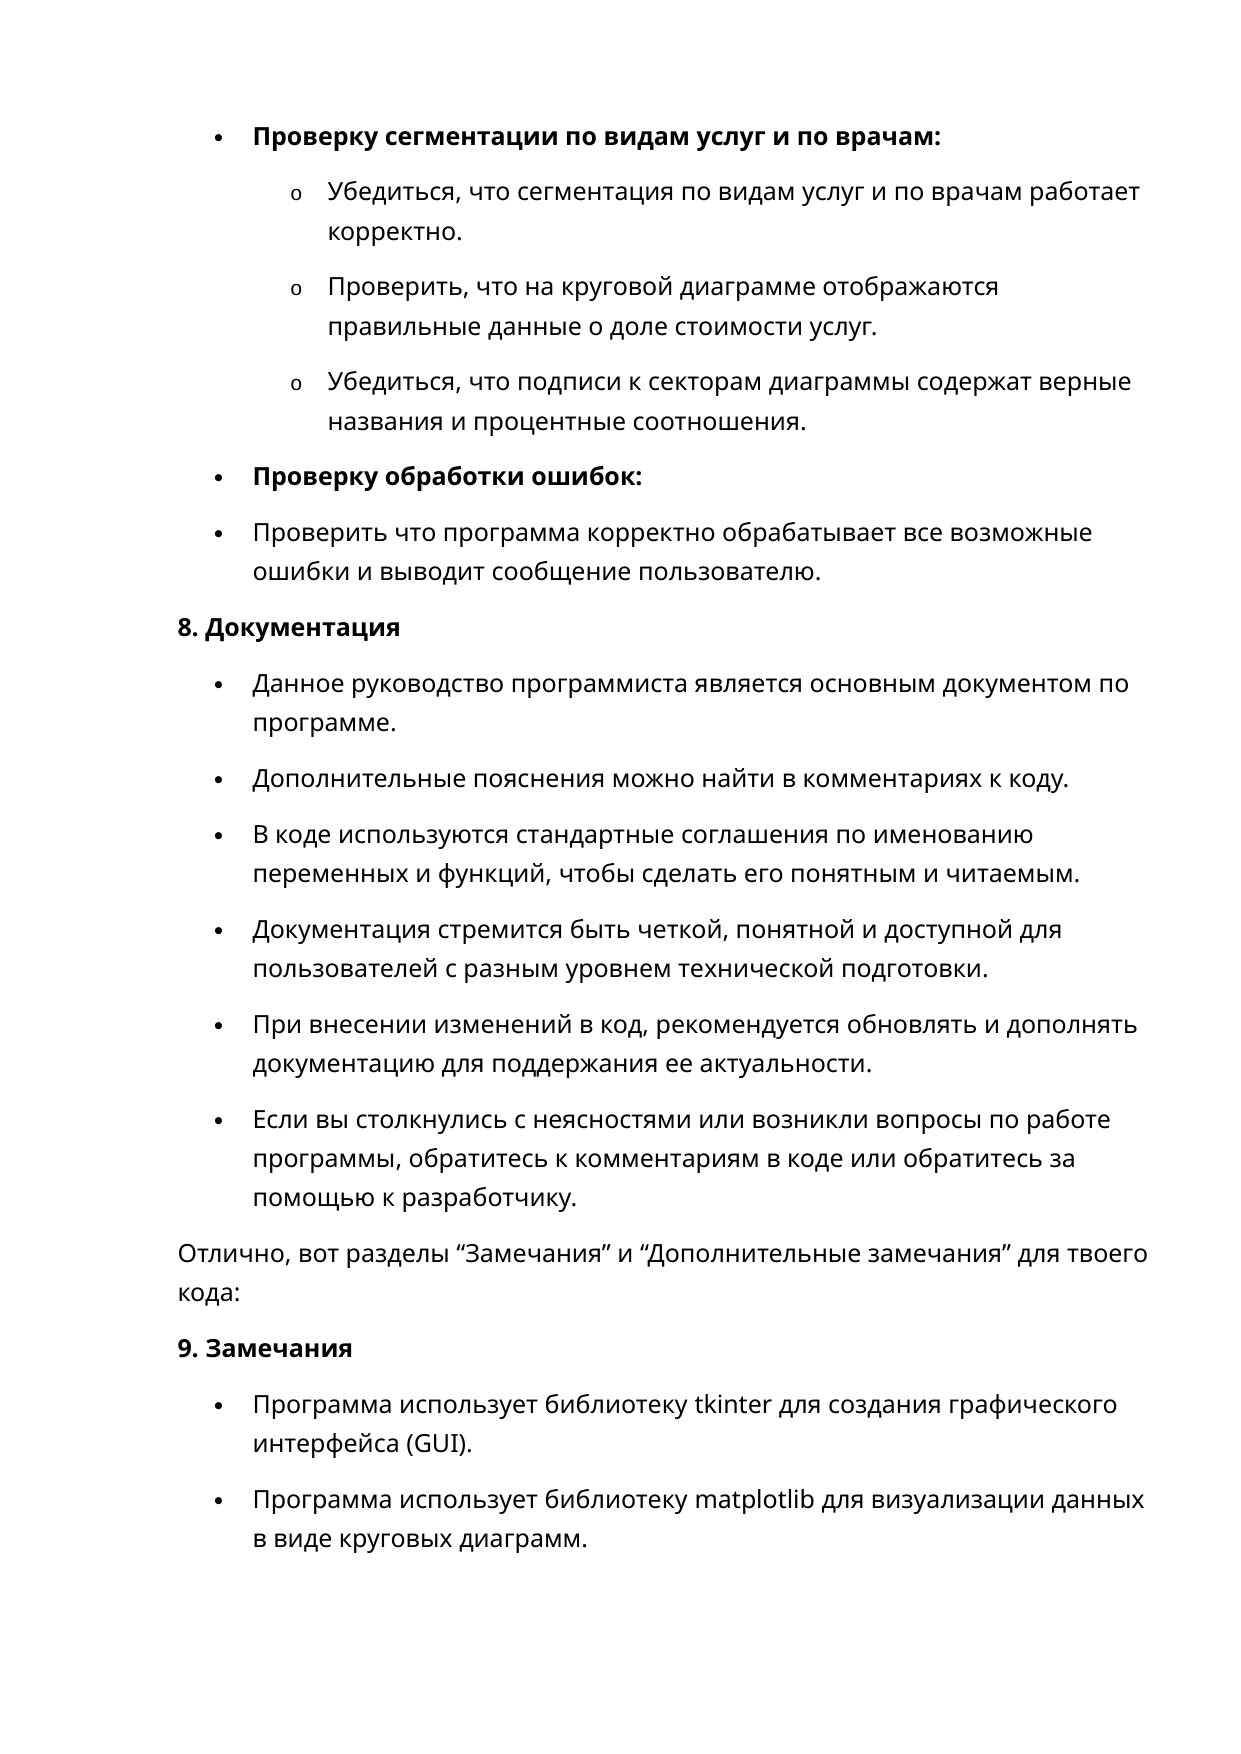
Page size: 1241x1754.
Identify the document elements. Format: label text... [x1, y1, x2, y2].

list Дополнительные пояснения можно найти в комментариях к коду. [215, 761, 1152, 795]
text 9. Замечания [177, 1331, 1152, 1365]
list Проверить, что на круговой диаграмме отображаются правильные данные о доле стоимости услуг. [290, 269, 1152, 342]
list Документация стремится быть четкой, понятной и доступной для пользователей с разным уровнем технической подготовки. [215, 911, 1152, 985]
text Отлично, вот разделы “Замечания” и “Дополнительные замечания” для твоего кода: [177, 1236, 1152, 1309]
list Проверить что программа корректно обрабатывает все возможные ошибки и выводит сообщение пользователю. [215, 515, 1152, 588]
list Убедиться, что сегментация по видам услуг и по врачам работает корректно. [290, 174, 1152, 247]
list При внесении изменений в код, рекомендуется обновлять и дополнять документацию для поддержания ее актуальности. [215, 1006, 1152, 1080]
list Программа использует библиотеку tkinter для создания графического интерфейса (GUI). [215, 1386, 1152, 1460]
list Проверку обработки ошибок: [215, 459, 1152, 493]
list Если вы столкнулись с неясностями или возникли вопросы по работе программы, обратитесь к комментариям в коде или обратитесь за помощью к разработчику. [215, 1101, 1152, 1214]
list Данное руководство программиста является основным документом по программе. [215, 666, 1152, 739]
list Проверку сегментации по видам услуг и по врачам: [215, 118, 1152, 152]
list Убедиться, что подписи к секторам диаграммы содержат верные названия и процентные соотношения. [290, 364, 1152, 437]
text 8. Документация [177, 610, 1152, 644]
list Программа использует библиотеку matplotlib для визуализации данных в виде круговых диаграмм. [215, 1481, 1152, 1555]
list В коде используются стандартные соглашения по именованию переменных и функций, чтобы сделать его понятным и читаемым. [215, 816, 1152, 890]
